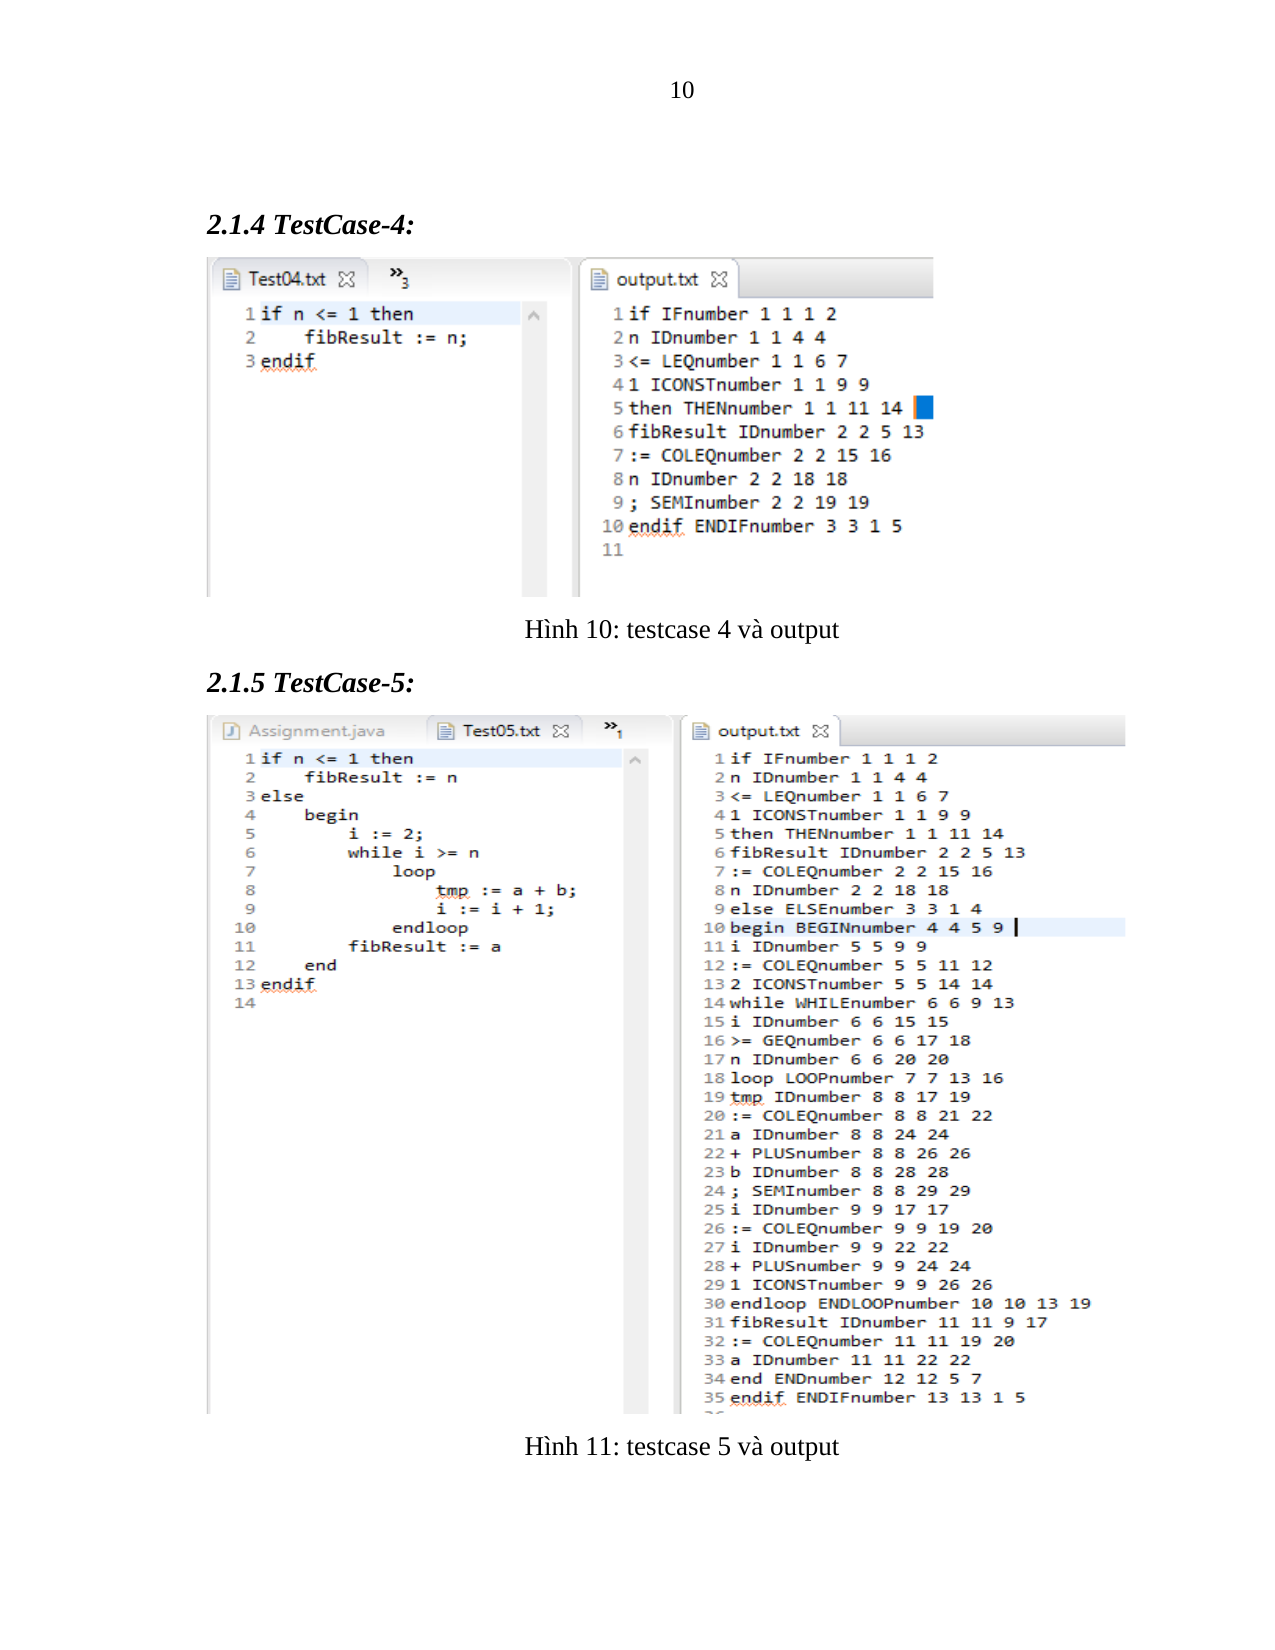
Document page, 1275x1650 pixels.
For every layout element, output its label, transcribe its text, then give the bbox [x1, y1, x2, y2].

text 2.1.5 TestCase-5: [207, 665, 1157, 698]
picture [206, 715, 1126, 1414]
text 2.1.4 TestCase-4: [207, 207, 1157, 240]
picture [206, 257, 934, 597]
